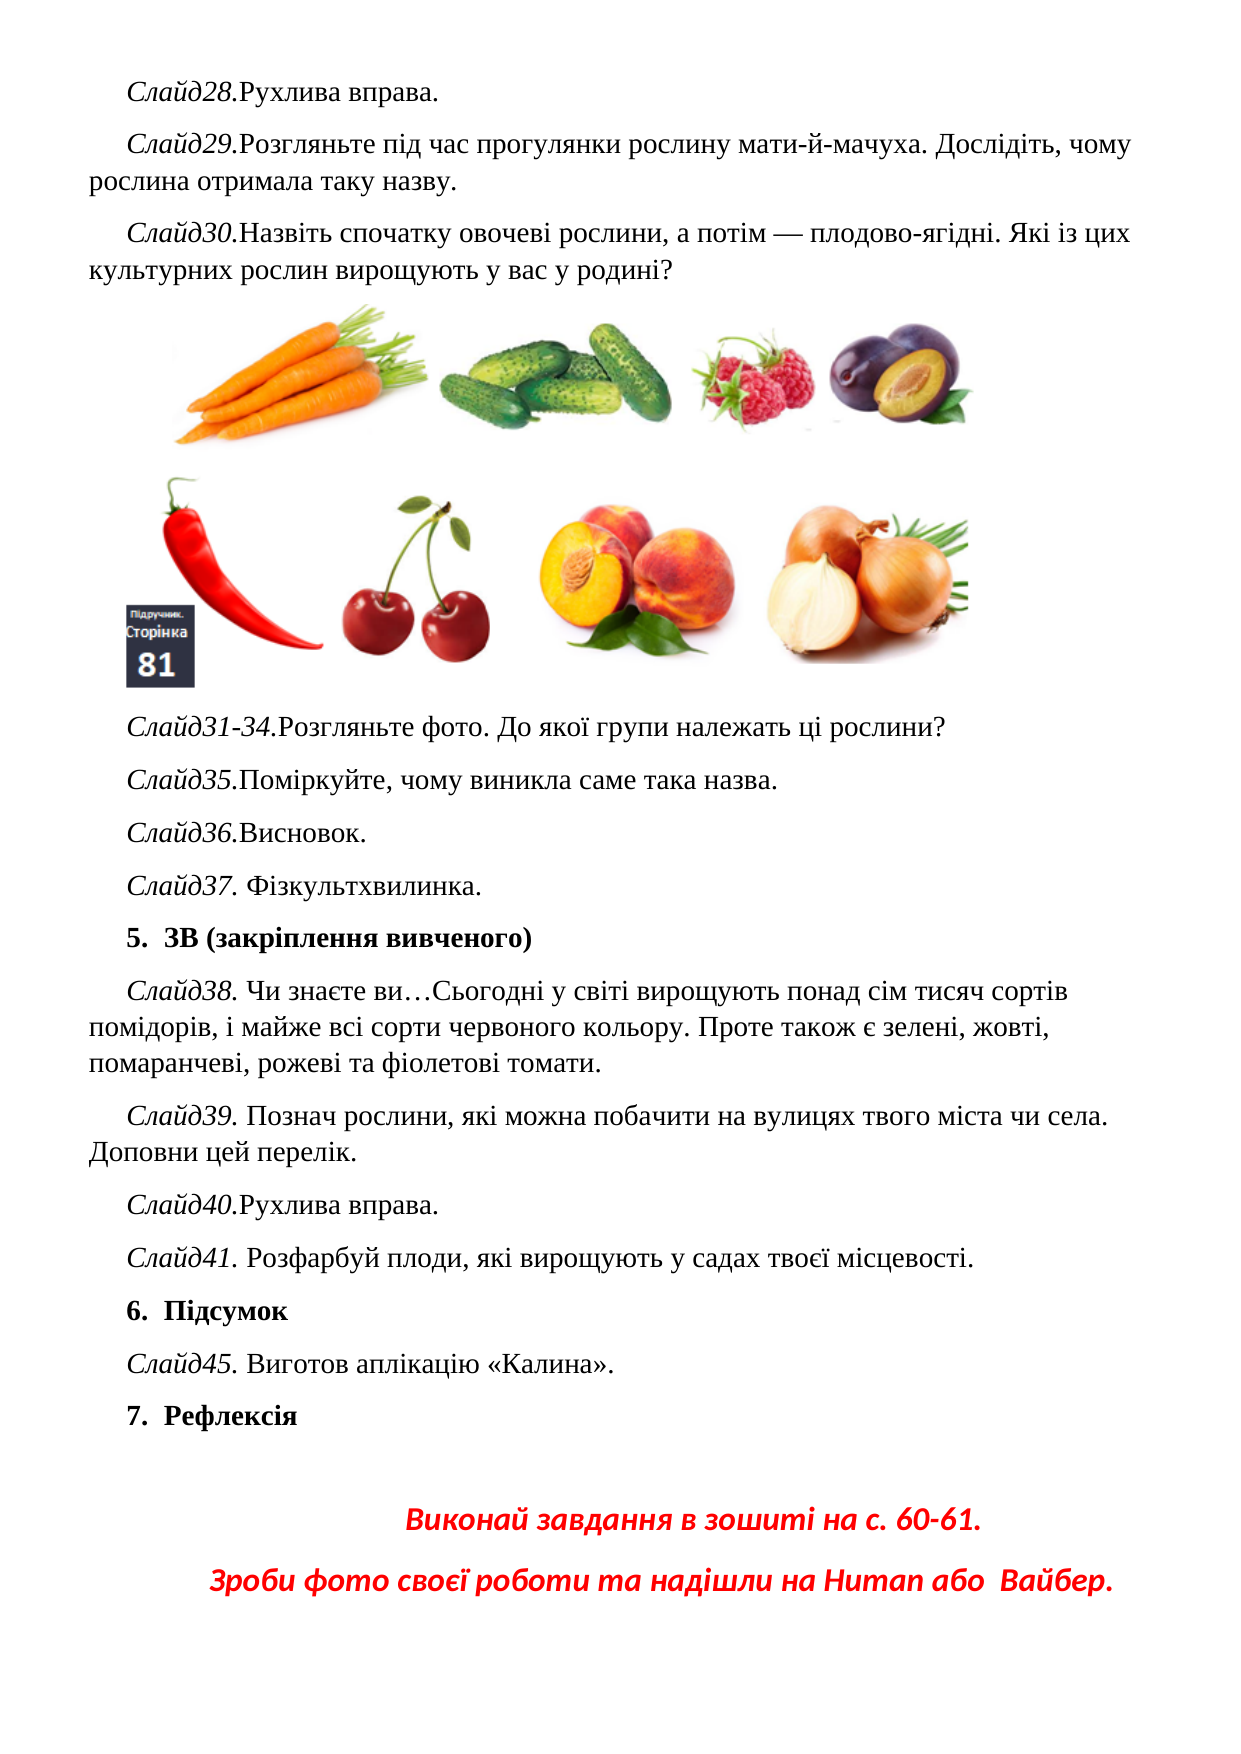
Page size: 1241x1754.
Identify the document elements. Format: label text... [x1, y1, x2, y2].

text Слайд40.Рухлива вправа. [89, 1187, 1152, 1221]
text Слайд38. Чи знаєте ви…Сьогодні у світі вирощують понад сім тисяч сортів помідорів, і майже всі сорти червоного кольору. Проте також є зелені, жовті, помаранчеві, рожеві та фіолетові томати. [89, 973, 1152, 1079]
text Слайд29.Розгляньте під час прогулянки рослину мати-й-мачуха. Дослідіть, чому рослина отримала таку назву. [89, 127, 1152, 196]
text Слайд39. Познач рослини, які можна побачити на вулицях твого міста чи села. Доповни цей перелік. [89, 1098, 1152, 1168]
text Слайд45. Виготов аплікацію «Калина». [89, 1346, 1152, 1379]
list ЗВ (закріплення вивченого) [126, 920, 1152, 954]
text Слайд36.Висновок. [89, 815, 1152, 848]
list Рефлексія [126, 1398, 1152, 1432]
text Слайд30.Назвіть спочатку овочеві рослини, а потім — плодово-ягідні. Які із цих культурних рослин вирощують у вас у родині? [89, 216, 1152, 285]
text Слайд31-34.Розгляньте фото. До якої групи належать ці рослини? [89, 709, 1152, 743]
text Слайд35.Поміркуйте, чому виникла саме така назва. [89, 762, 1152, 796]
picture [126, 304, 1001, 691]
text Слайд28.Рухлива вправа. [89, 74, 1152, 107]
text Виконай завдання в зошиті на с. 60-61. [164, 1498, 1152, 1539]
list Підсумок [126, 1293, 1152, 1326]
text Слайд37. Фізкультхвилинка. [89, 868, 1152, 901]
text Слайд41. Розфарбуй плоди, які вирощують у садах твоєї місцевості. [89, 1240, 1152, 1274]
text Зроби фото своєї роботи та надішли на Human або Вайбер. [164, 1559, 1152, 1599]
